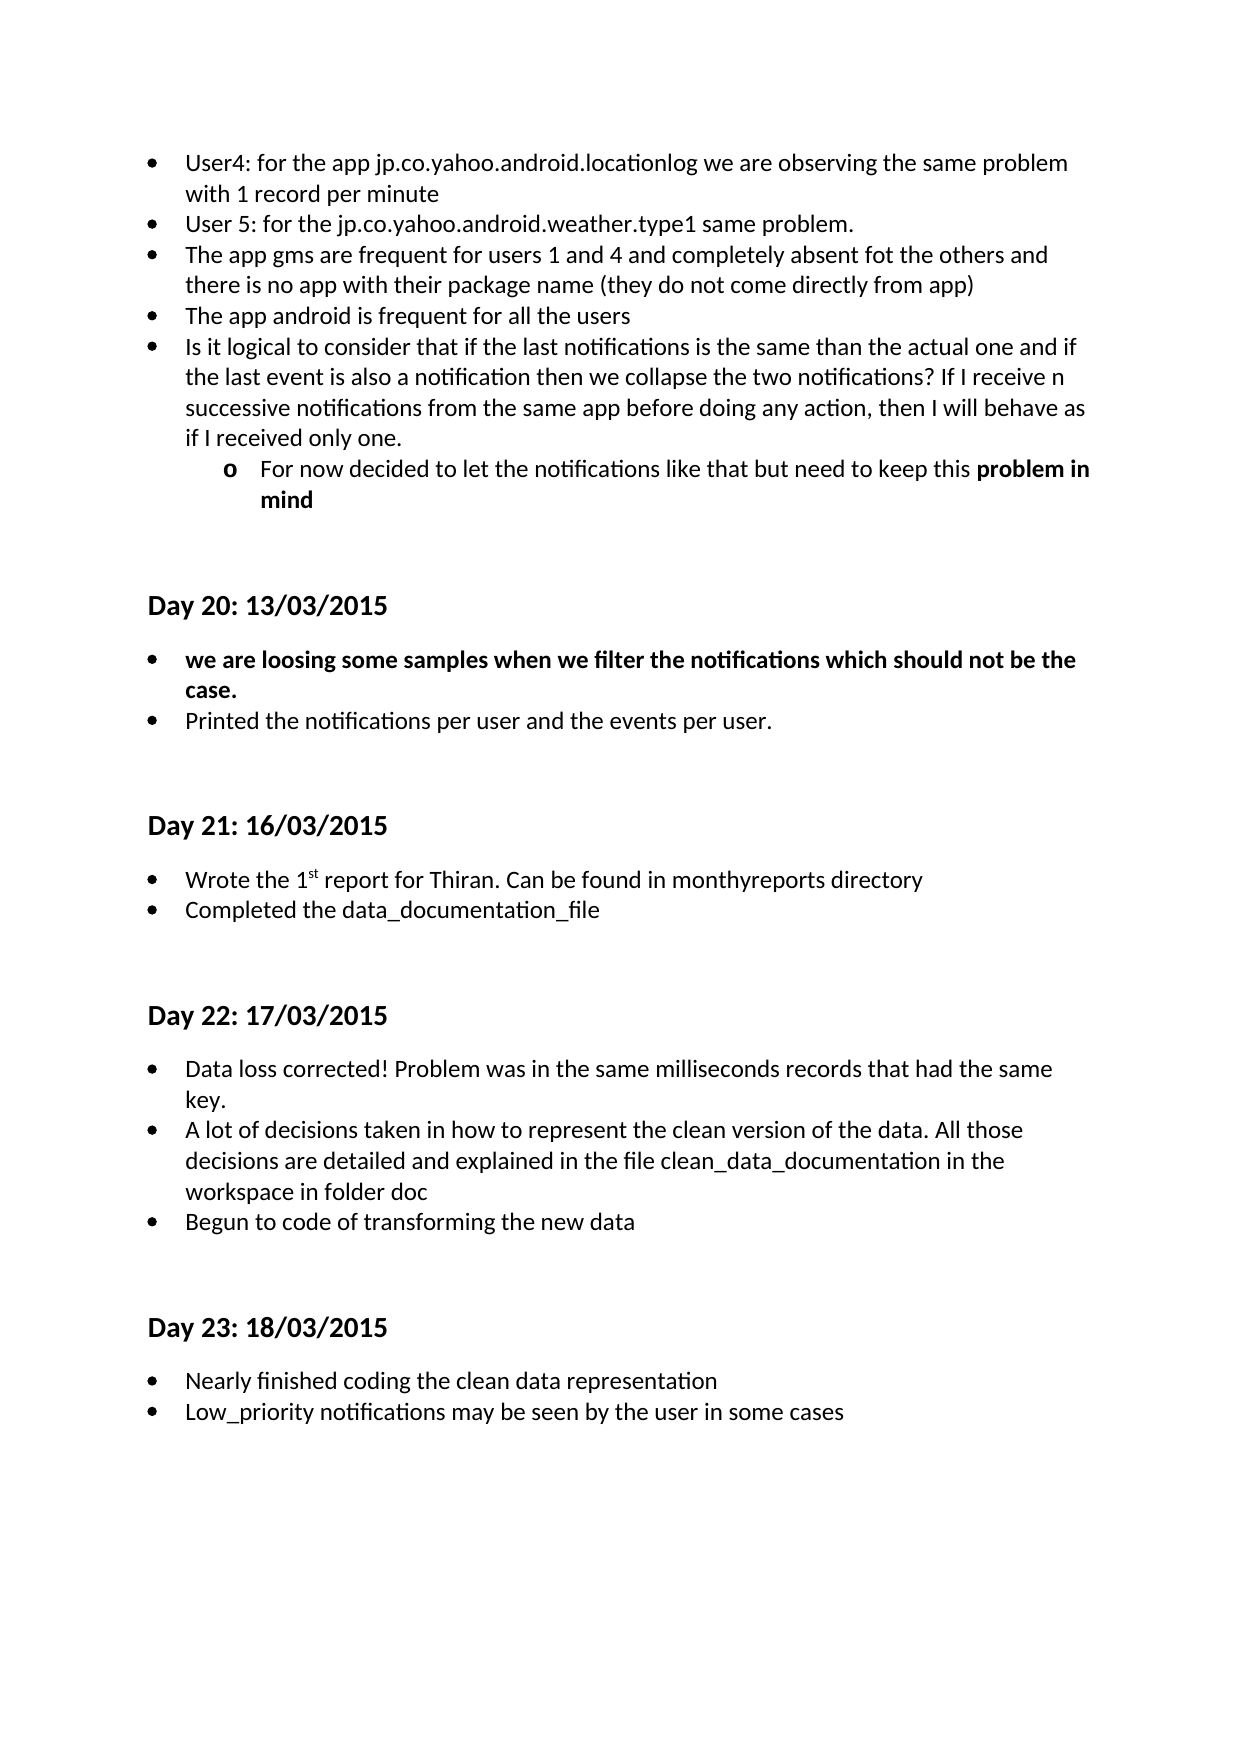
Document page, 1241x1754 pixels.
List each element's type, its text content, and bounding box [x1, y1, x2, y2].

list For now decided to let the notifications like that but need to keep this problem in mind [223, 453, 1093, 515]
list The app android is frequent for all the users [148, 300, 1093, 331]
list Data loss corrected! Problem was in the same milliseconds records that had the same key. [148, 1054, 1093, 1115]
list User 5: for the jp.co.yahoo.android.weather.type1 same problem. [148, 209, 1093, 239]
list Printed the notifications per user and the events per user. [148, 705, 1093, 735]
list A lot of decisions taken in how to represent the clean version of the data. All those decisions are detailed and explained in the file clean_data_documentation in the workspace in folder doc [148, 1115, 1093, 1206]
list Low_priority notifications may be seen by the user in some cases [148, 1396, 1093, 1426]
list Wrote the 1st report for Thiran. Can be found in monthyreports directory [148, 864, 1093, 894]
list Is it logical to consider that if the last notifications is the same than the actual one and if the last event is also a notification then we collapse the two notifications? If I receive n successive notifications from the same app before doing any action, then I will behave as if I received only one. [148, 331, 1093, 453]
list Nearly finished coding the clean data representation [148, 1365, 1093, 1396]
list Begun to code of transforming the new data [148, 1206, 1093, 1237]
list Completed the data_documentation_file [148, 894, 1093, 925]
text Day 20: 13/03/2015 [148, 587, 1093, 623]
list we are loosing some samples when we filter the notifications which should not be the case. [148, 644, 1093, 705]
text Day 23: 18/03/2015 [148, 1309, 1093, 1344]
list The app gms are frequent for users 1 and 4 and completely absent fot the others and there is no app with their package name (they do not come directly from app) [148, 239, 1093, 300]
text Day 22: 17/03/2015 [148, 997, 1093, 1033]
text Day 21: 16/03/2015 [148, 807, 1093, 843]
list User4: for the app jp.co.yahoo.android.locationlog we are observing the same problem with 1 record per minute [148, 148, 1093, 209]
